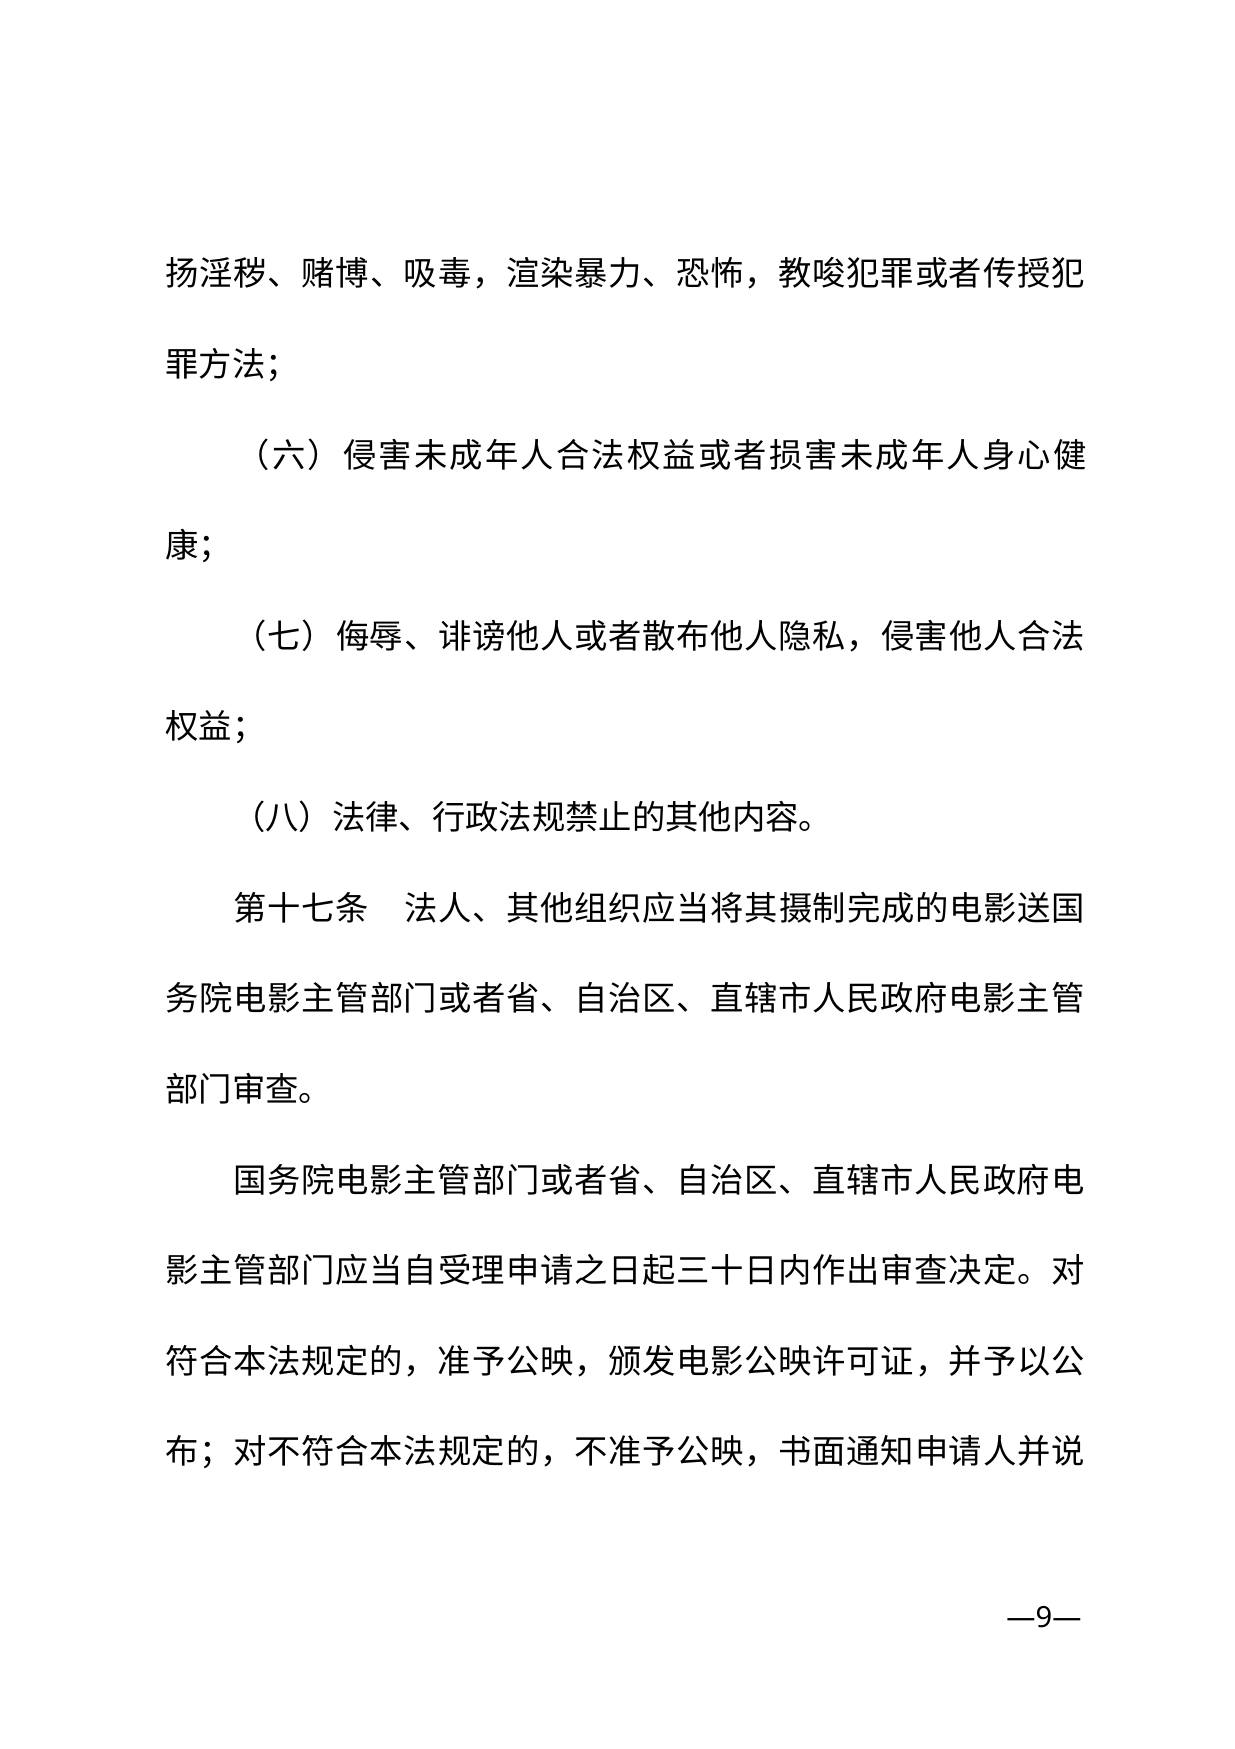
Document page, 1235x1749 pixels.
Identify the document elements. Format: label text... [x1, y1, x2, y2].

text （八）法律、行政法规禁止的其他内容。 [165, 770, 1087, 860]
text （六）侵害未成年人合法权益或者损害未成年人身心健康； [165, 407, 1087, 588]
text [165, 226, 1087, 407]
text 第十七条 法人、其他组织应当将其摄制完成的电影送国务院电影主管部门或者省、自治区、直辖市人民政府电影主管部门审查。 [165, 860, 1087, 1132]
text （七）侮辱、诽谤他人或者散布他人隐私，侵害他人合法权益； [165, 588, 1087, 770]
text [165, 1132, 1087, 1495]
